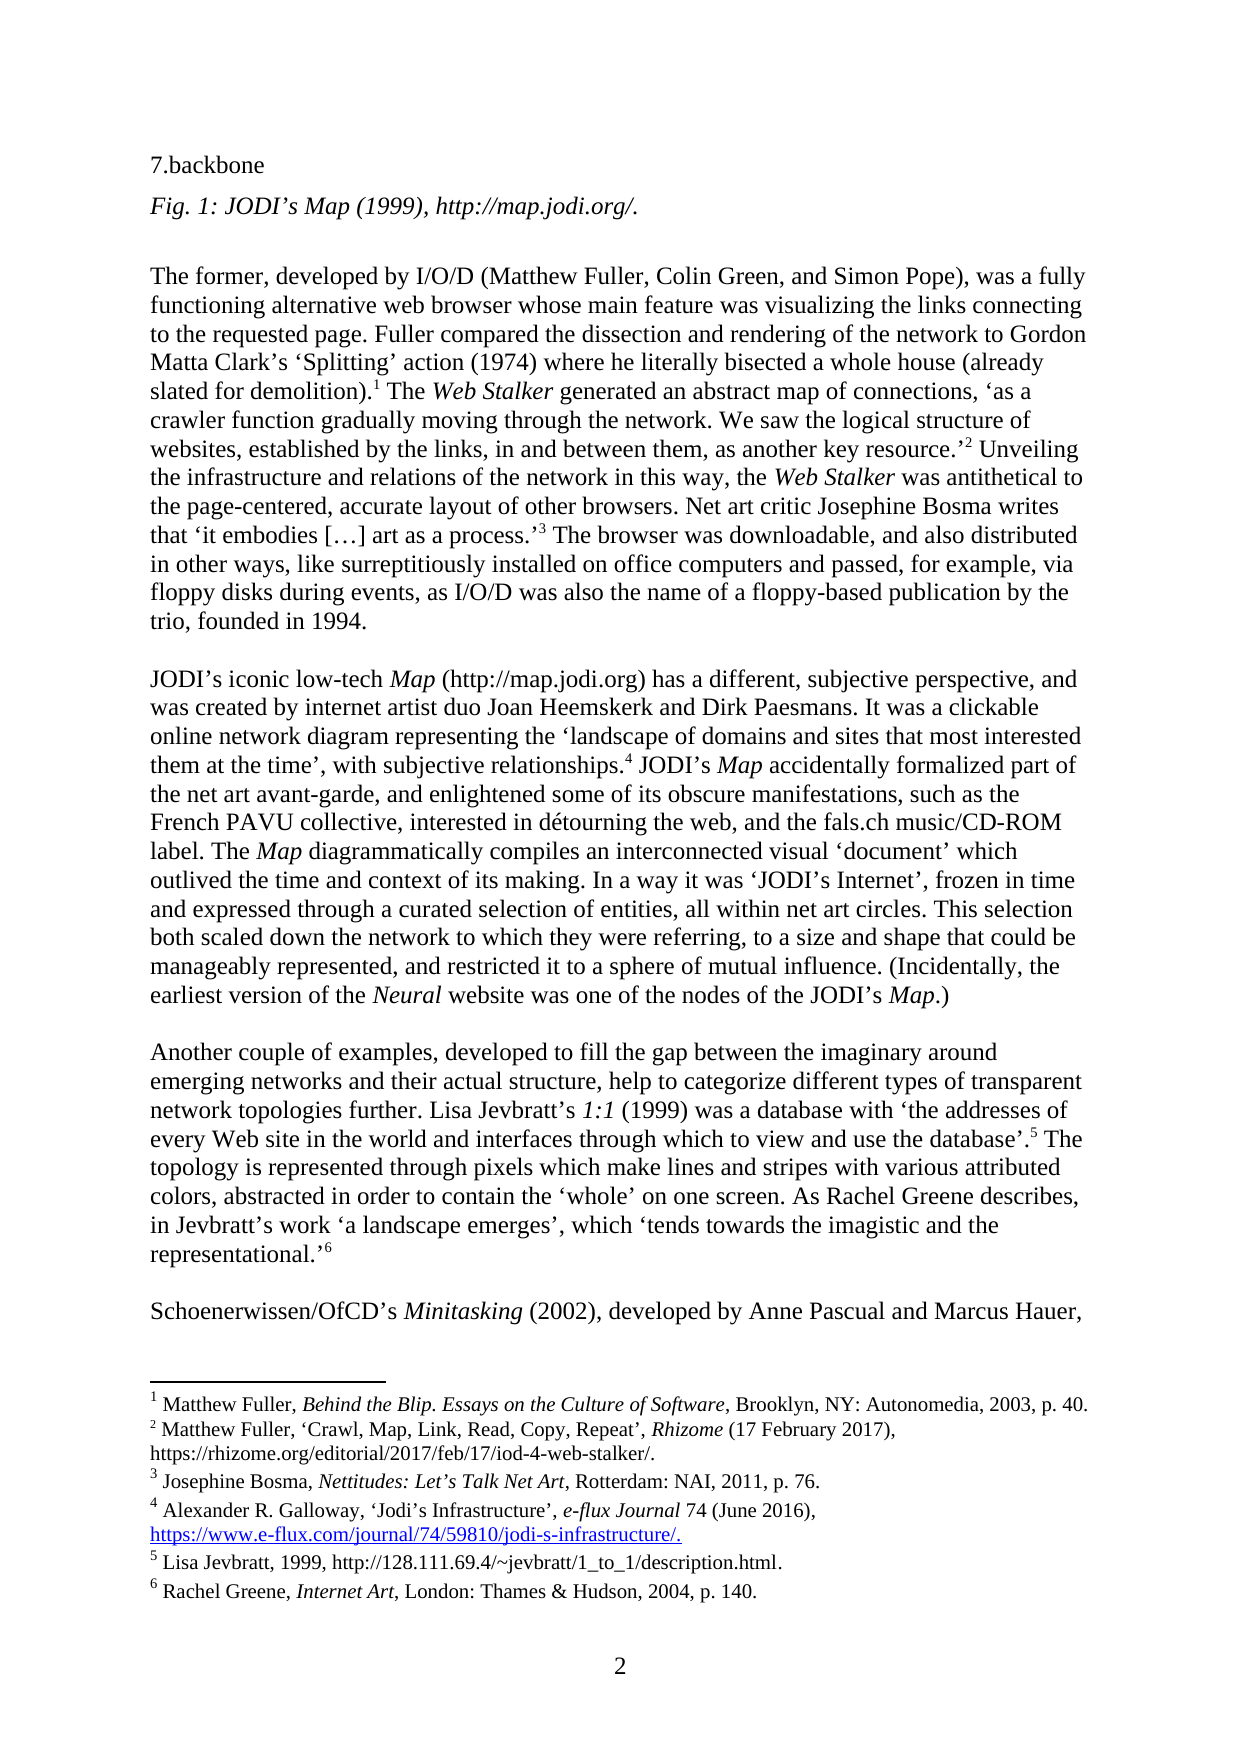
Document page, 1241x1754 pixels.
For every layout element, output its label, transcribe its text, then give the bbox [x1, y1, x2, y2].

text Fig. 1: JODI’s Map (1999), http://map.jodi.org/. [150, 191, 1090, 220]
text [150, 1296, 1090, 1325]
text The former, developed by I/O/D (Matthew Fuller, Colin Green, and Simon Pope), was a fully functioning alternative web browser whose main feature was visualizing the links connecting to the requested page. Fuller compared the dissection and rendering of the network to Gordon Matta Clark’s ‘Splitting’ action (1974) where he literally bisected a whole house (already slated for demolition). The Web Stalker generated an abstract map of connections, ‘as a crawler function gradually moving through the network. We saw the logical structure of websites, established by the links, in and between them, as another key resource.’ Unveiling the infrastructure and relations of the network in this way, the Web Stalker was antithetical to the page-centered, accurate layout of other browsers. Net art critic Josephine Bosma writes that ‘it embodies […] art as a process.’ The browser was downloadable, and also distributed in other ways, like surreptitiously installed on office computers and passed, for example, via floppy disks during events, as I/O/D was also the name of a floppy-based publication by the trio, founded in 1994. [150, 261, 1090, 635]
text 7.backbone [150, 150, 1090, 179]
text Another couple of examples, developed to fill the gap between the imaginary around emerging networks and their actual structure, help to categorize different types of transparent network topologies further. Lisa Jevbratt’s 1:1 (1999) was a database with ‘the addresses of every Web site in the world and interfaces through which to view and use the database’. The topology is represented through pixels which make lines and stripes with various attributed colors, abstracted in order to contain the ‘whole’ on one screen. As Rachel Greene describes, in Jevbratt’s work ‘a landscape emerges’, which ‘tends towards the imagistic and the representational.’ [150, 1037, 1090, 1267]
text JODI’s iconic low-tech Map (http://map.jodi.org) has a different, subjective perspective, and was created by internet artist duo Joan Heemskerk and Dirk Paesmans. It was a clickable online network diagram representing the ‘landscape of domains and sites that most interested them at the time’, with subjective relationships. JODI’s Map accidentally formalized part of the net art avant-garde, and enlightened some of its obscure manifestations, such as the French PAVU collective, interested in détourning the web, and the fals.ch music/CD-ROM label. The Map diagrammatically compiles an interconnected visual ‘document’ which outlived the time and context of its making. In a way it was ‘JODI’s Internet’, frozen in time and expressed through a curated selection of entities, all within net art circles. This selection both scaled down the network to which they were referring, to a size and shape that could be manageably represented, and restricted it to a sphere of mutual influence. (Incidentally, the earliest version of the Neural website was one of the nodes of the JODI’s Map.) [150, 664, 1090, 1009]
